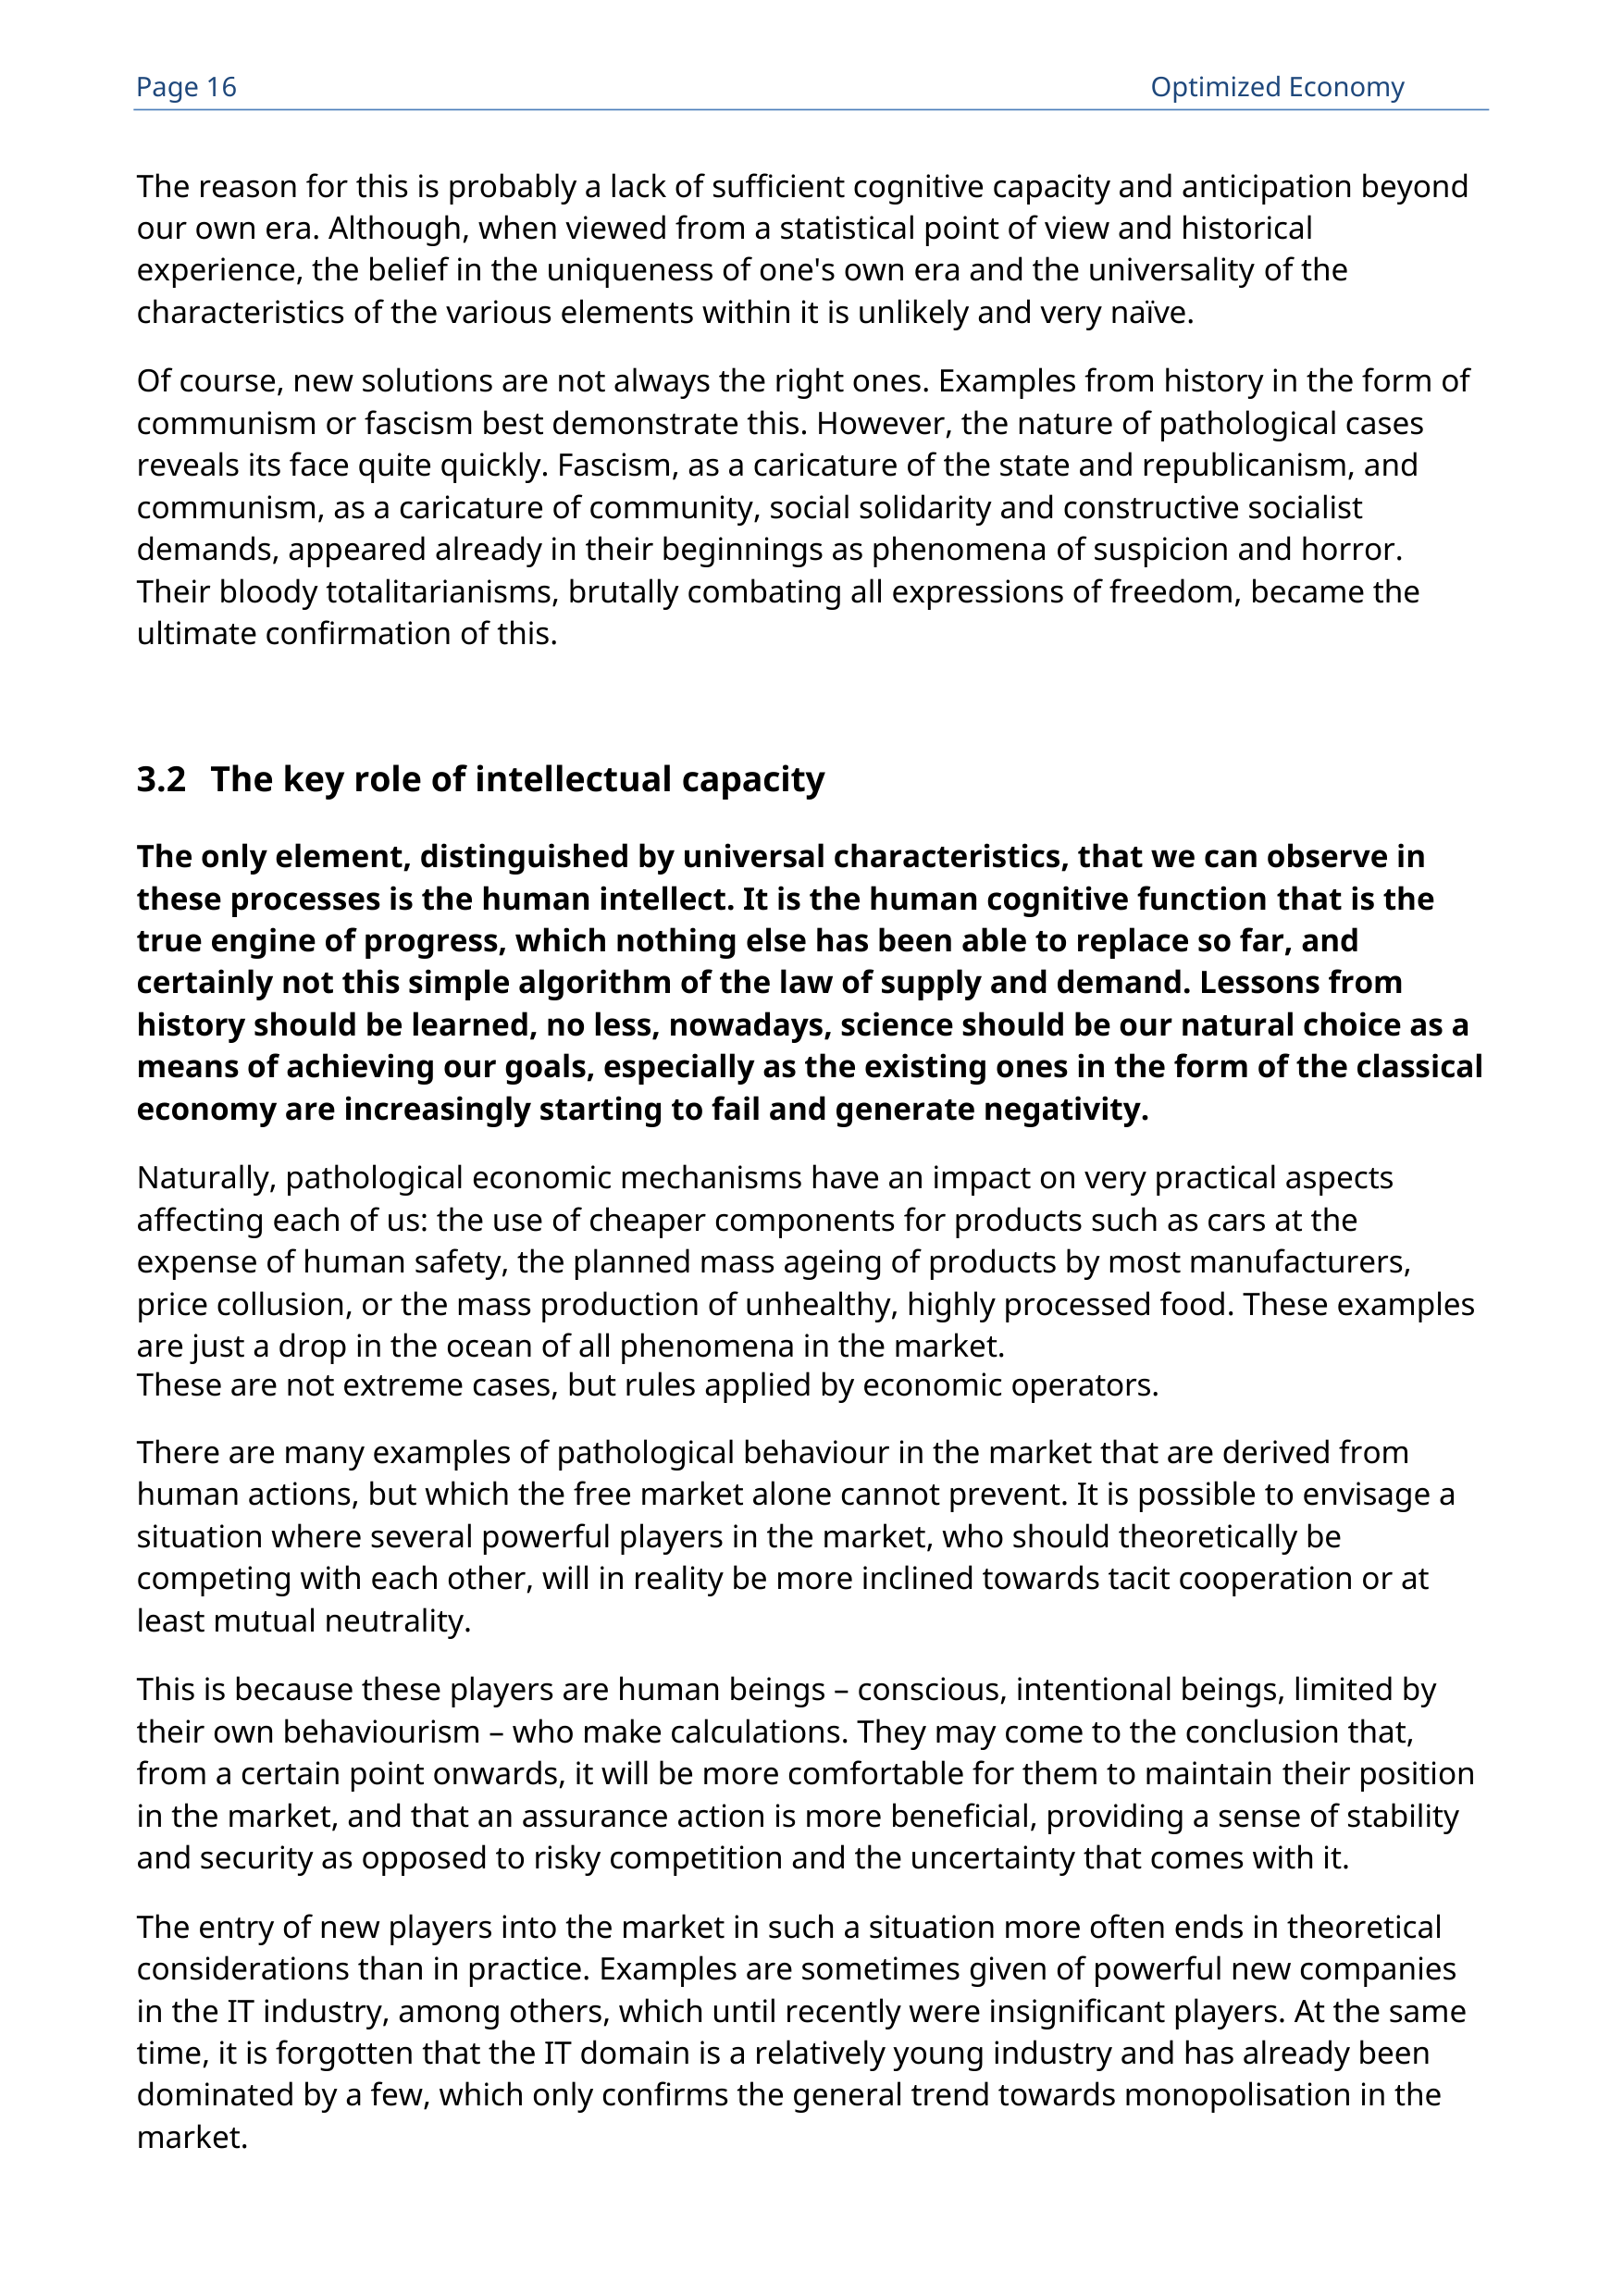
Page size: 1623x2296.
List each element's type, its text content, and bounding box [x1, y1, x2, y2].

subtitle The only element, distinguished by universal characteristics, that we can observe in these processes is the human intellect. It is the human cognitive function that is the true engine of progress, which nothing else has been able to replace so far, and certainly not this simple algorithm of the law of supply and demand. Lessons from history should be learned, no less, nowadays, science should be our natural choice as a means of achieving our goals, especially as the existing ones in the form of the classical economy are increasingly starting to fail and generate negativity. [136, 835, 1497, 1129]
text The reason for this is probably a lack of sufficient cognitive capacity and anticipation beyond our own era. Although, when viewed from a statistical point of view and historical experience, the belief in the uniqueness of one's own era and the universality of the characteristics of the various elements within it is unlikely and very naïve. [136, 164, 1479, 332]
subtitle The key role of intellectual capacity [136, 754, 1497, 801]
text Naturally, pathological economic mechanisms have an impact on very practical aspects affecting each of us: the use of cheaper components for products such as cars at the expense of human safety, the planned mass ageing of products by most manufacturers, price collusion, or the mass production of unhealthy, highly processed food. These examples are just a drop in the ocean of all phenomena in the market. [136, 1156, 1481, 1366]
text There are many examples of pathological behaviour in the market that are derived from human actions, but which the free market alone cannot prevent. It is possible to envisage a situation where several powerful players in the market, who should theoretically be competing with each other, will in reality be more inclined towards tacit cooperation or at least mutual neutrality. [136, 1431, 1479, 1641]
text Of course, new solutions are not always the right ones. Examples from history in the form of communism or fascism best demonstrate this. However, the nature of pathological cases reveals its face quite quickly. Fascism, as a caricature of the state and republicanism, and communism, as a caricature of community, social solidarity and constructive socialist demands, appeared already in their beginnings as phenomena of suspicion and horror. Their bloody totalitarianisms, brutally combating all expressions of freedom, became the ultimate confirmation of this. [136, 359, 1479, 653]
text These are not extreme cases, but rules applied by economic operators. [136, 1366, 1497, 1403]
text The entry of new players into the market in such a situation more often ends in theoretical considerations than in practice. Examples are sometimes given of powerful new companies in the IT industry, among others, which until recently were insignificant players. At the same time, it is forgotten that the IT domain is a relatively young industry and has already been dominated by a few, which only confirms the general trend towards monopolisation in the market. [136, 1905, 1475, 2157]
text This is because these players are human beings – conscious, intentional beings, limited by their own behaviourism – who make calculations. They may come to the conclusion that, from a certain point onwards, it will be more comfortable for them to maintain their position in the market, and that an assurance action is more beneficial, providing a sense of stability and security as opposed to risky competition and the uncertainty that comes with it. [136, 1668, 1479, 1878]
